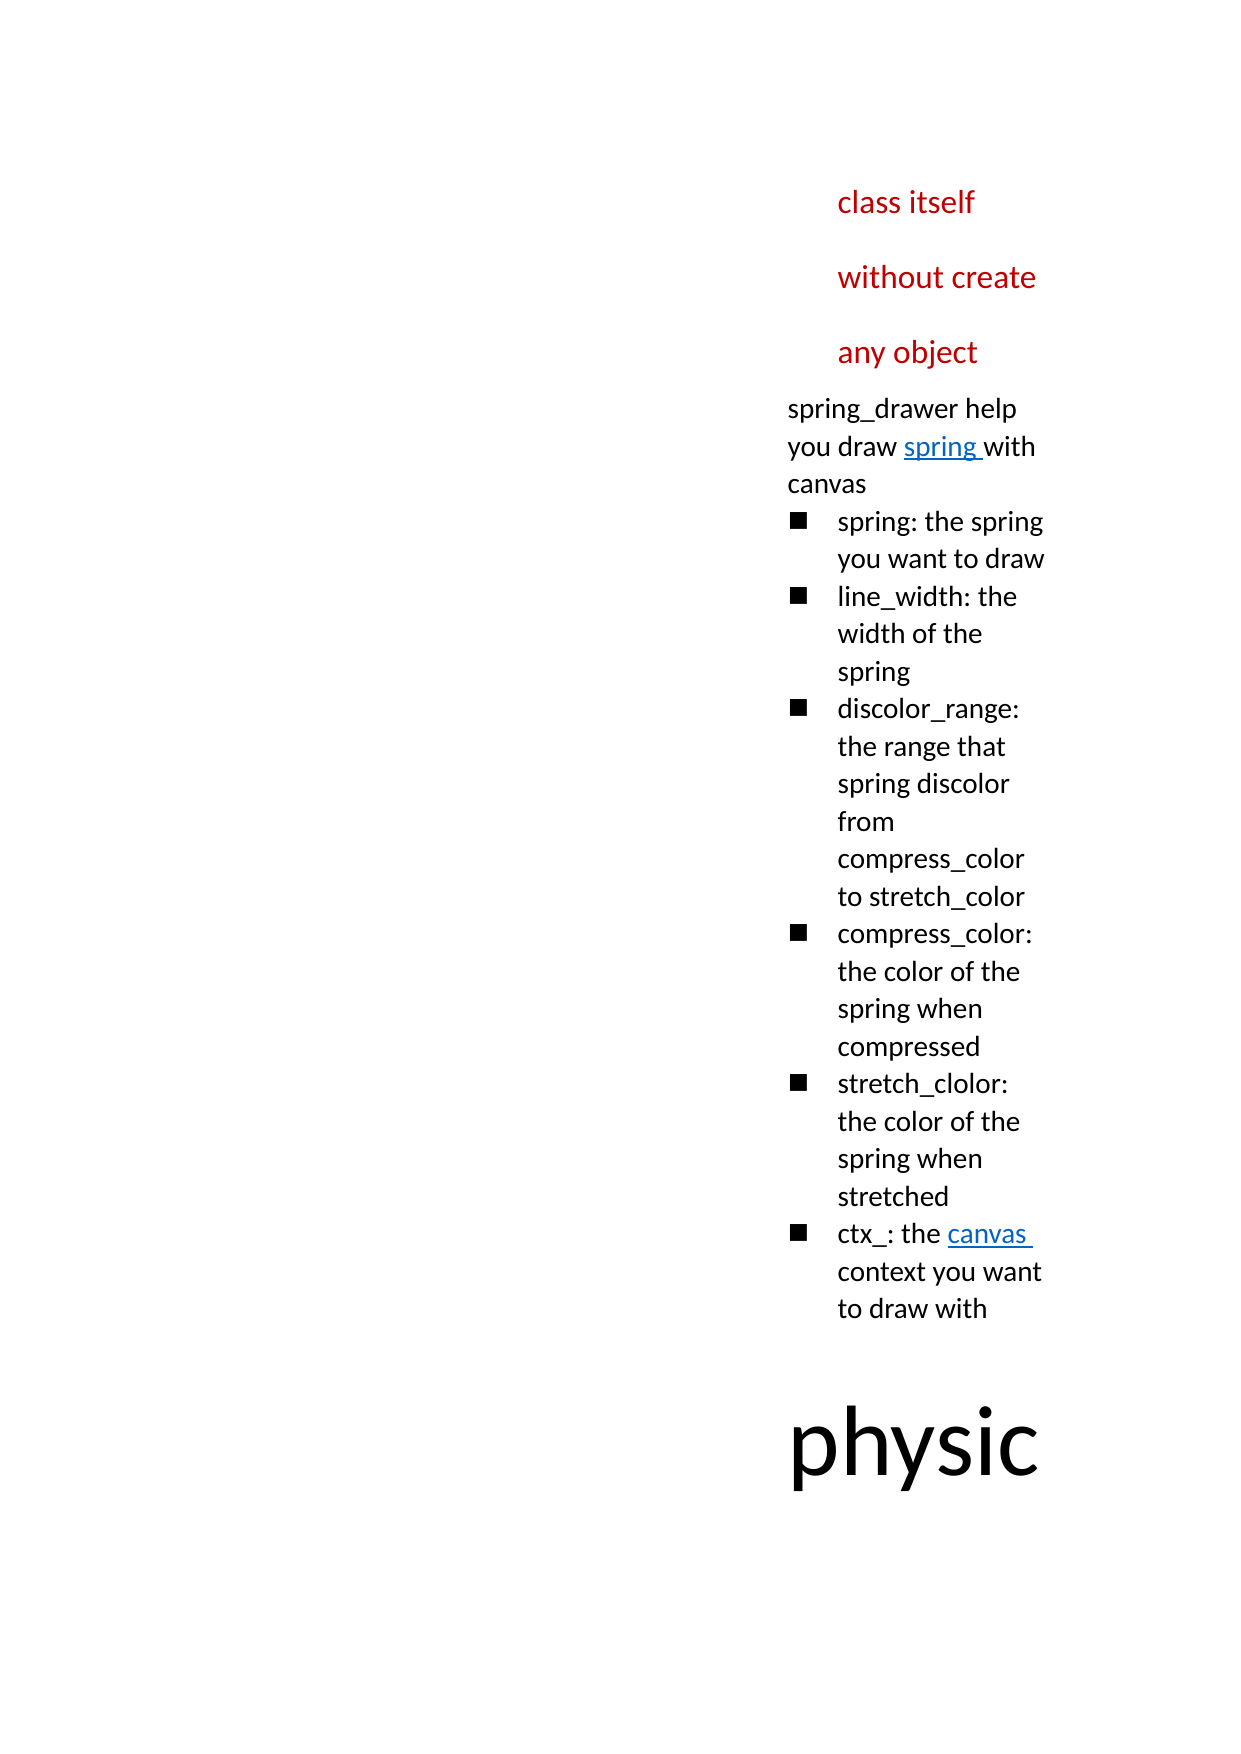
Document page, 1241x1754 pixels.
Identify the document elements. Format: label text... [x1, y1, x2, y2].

list discolor_range: the range that spring discolor from compress_color to stretch_color [787, 689, 1053, 914]
list stretch_clolor: the color of the spring when stretched [787, 1064, 1053, 1214]
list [787, 164, 1053, 389]
list line_width: the width of the spring [787, 577, 1053, 689]
text spring_drawer help you draw spring with canvas [787, 389, 1053, 502]
list compress_color: the color of the spring when compressed [787, 914, 1053, 1064]
list ctx_: the canvas context you want to draw with [787, 1214, 1053, 1327]
text physic_object [787, 1364, 1053, 1514]
list spring: the spring you want to draw [787, 502, 1053, 577]
